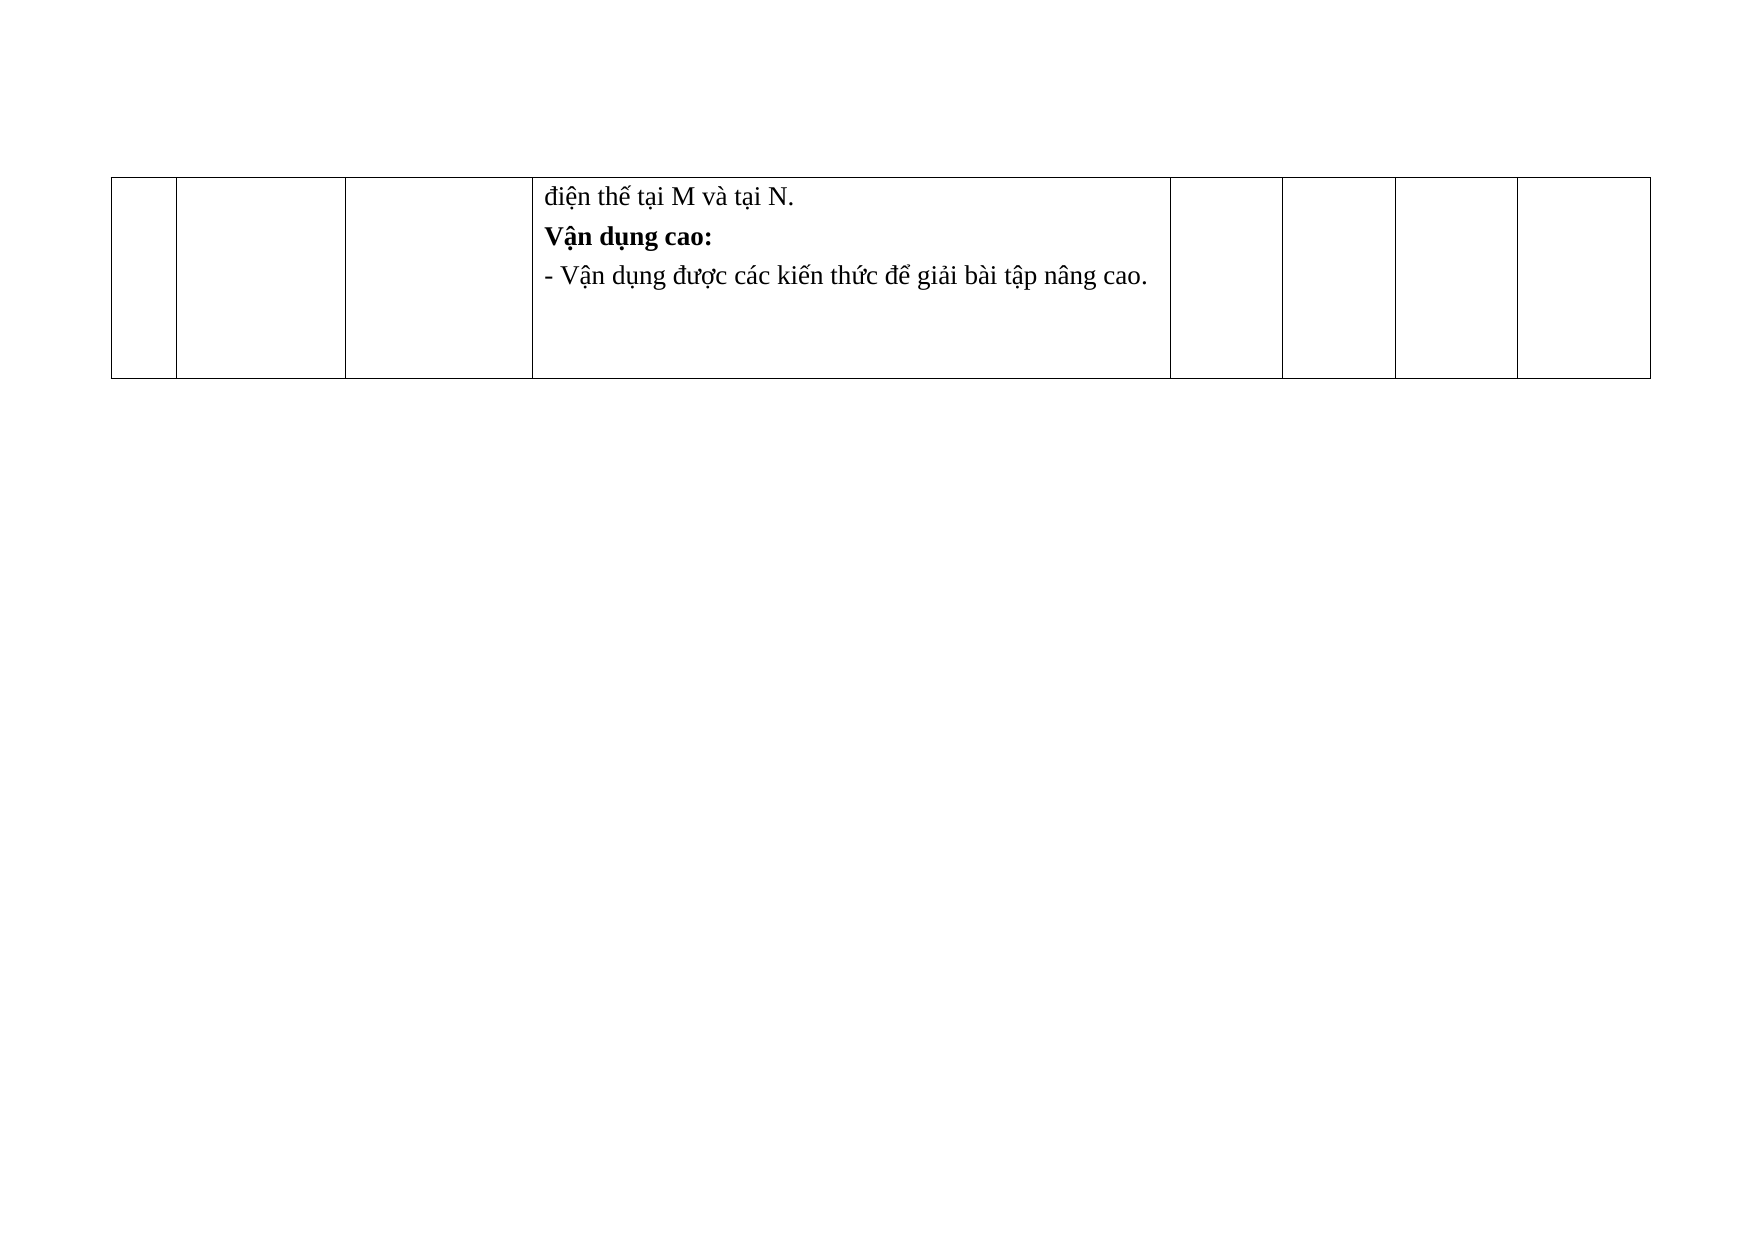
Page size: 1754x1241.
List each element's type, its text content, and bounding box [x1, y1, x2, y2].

table_cell 3 [1171, 178, 1282, 378]
table_cell 1 [1518, 178, 1650, 378]
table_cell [346, 178, 532, 378]
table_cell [533, 178, 1170, 378]
table_cell 2 [1283, 178, 1395, 378]
table_cell [1396, 178, 1517, 378]
